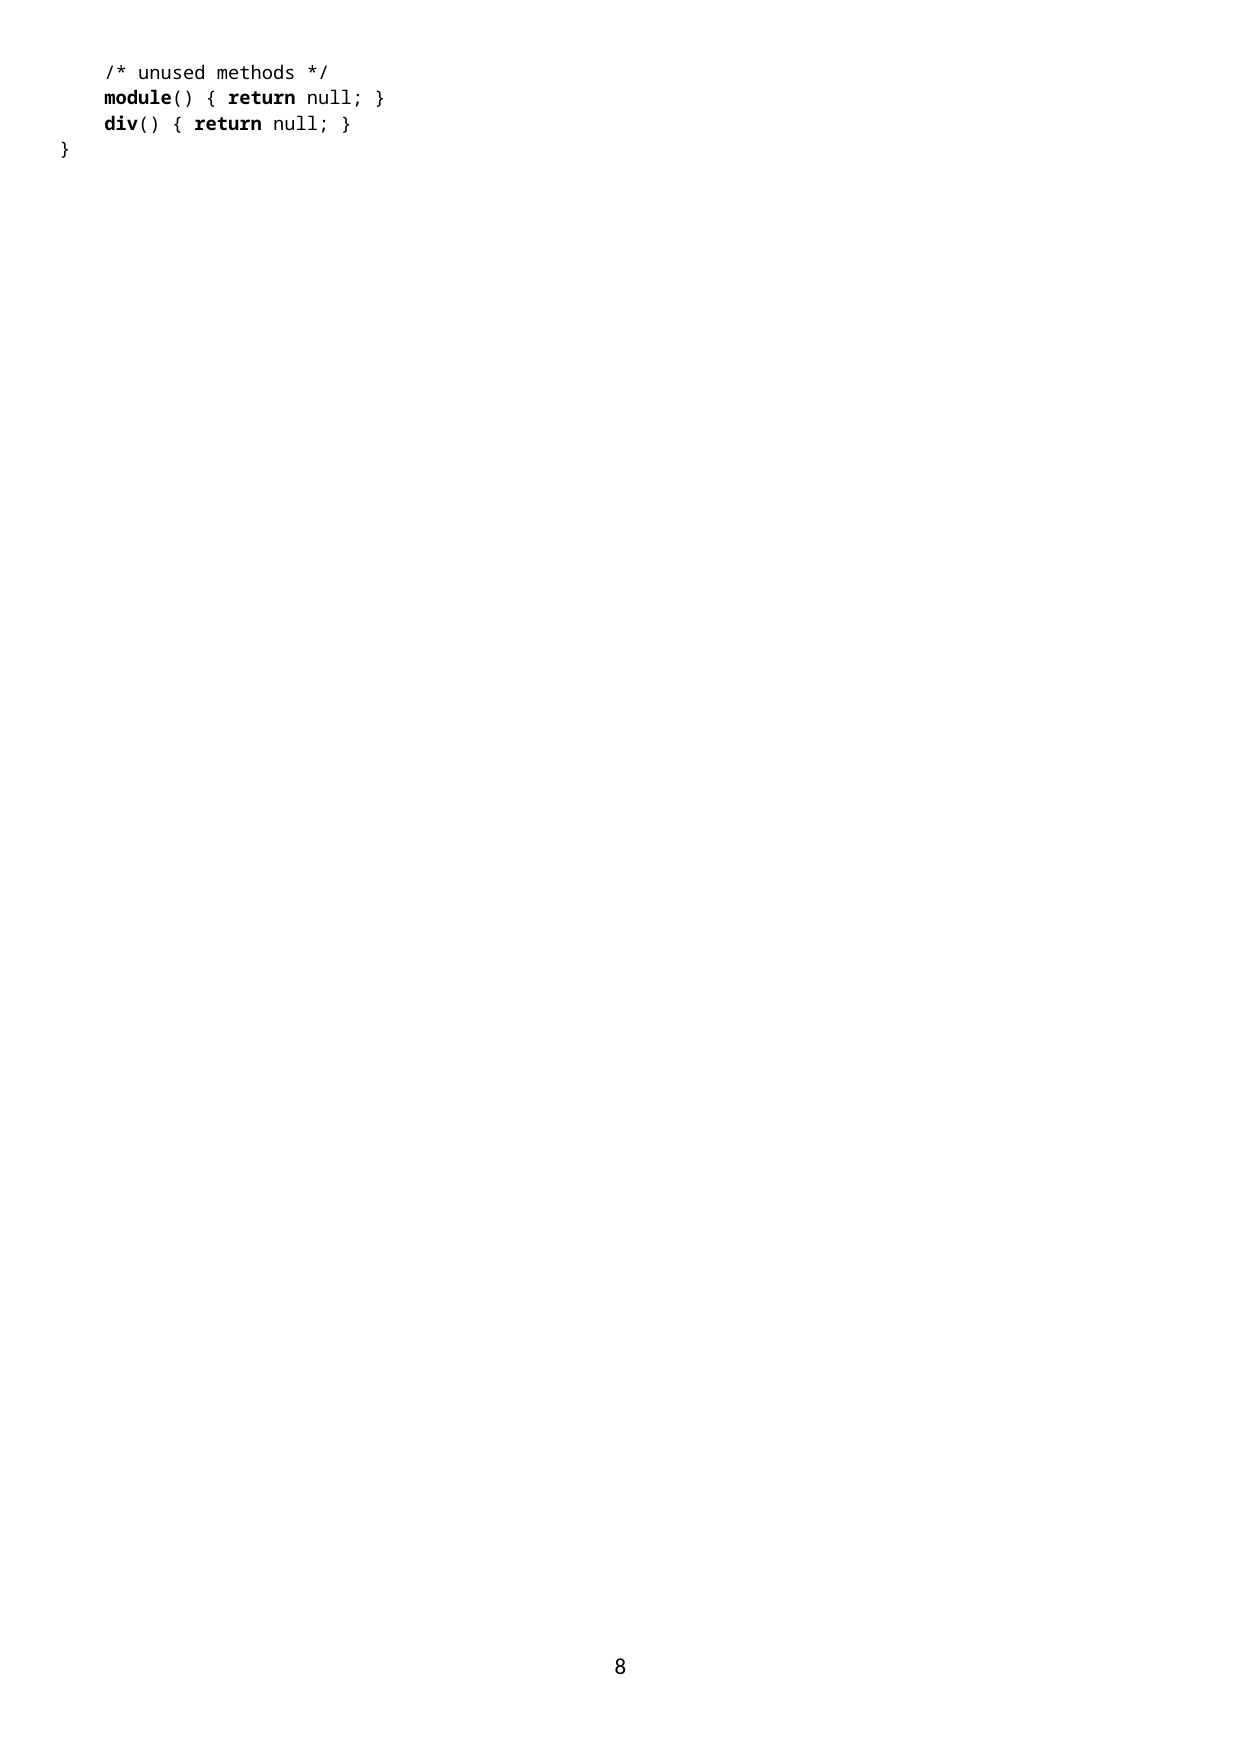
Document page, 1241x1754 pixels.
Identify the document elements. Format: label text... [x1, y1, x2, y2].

text module() { return null; } [59, 84, 1181, 110]
text div() { return null; } [59, 110, 1181, 136]
text /* unused methods */ [59, 59, 1181, 84]
text } [59, 136, 1181, 161]
